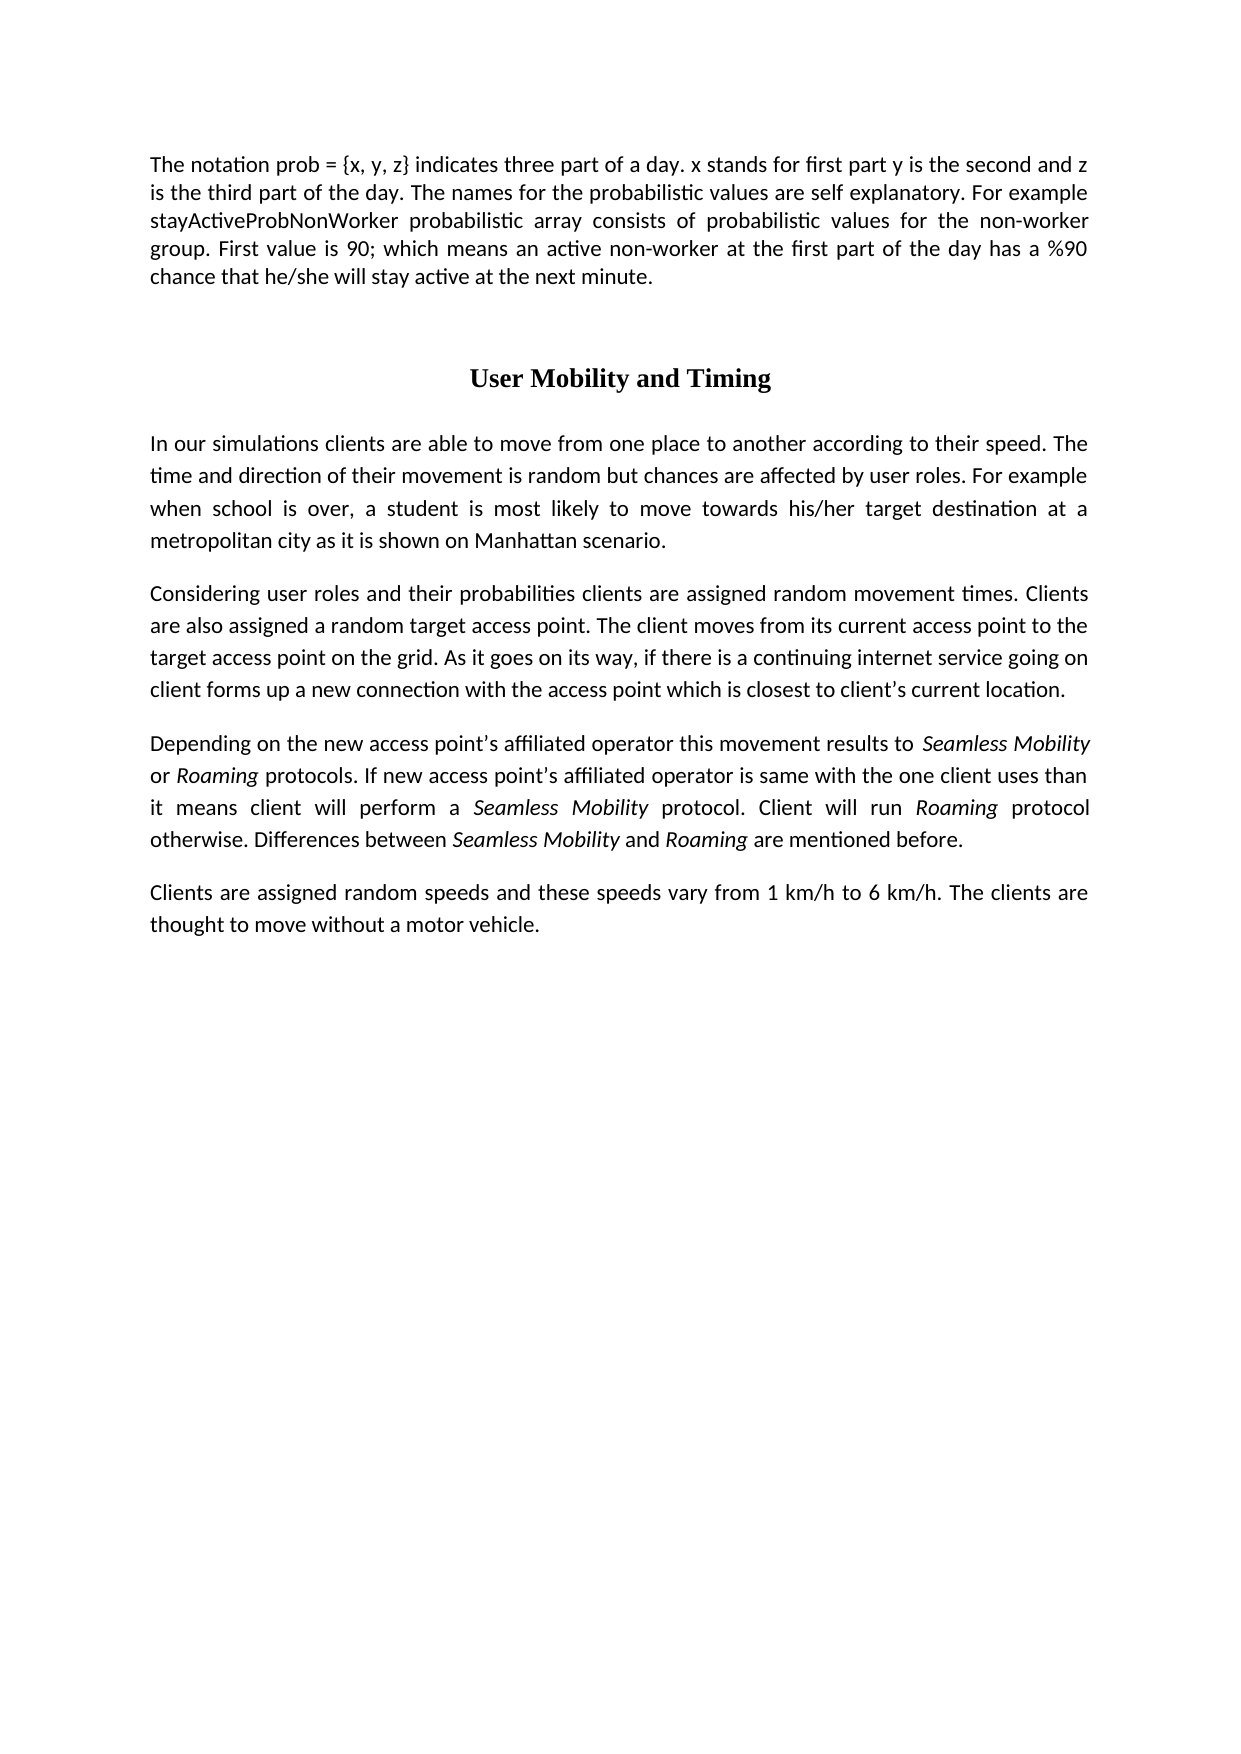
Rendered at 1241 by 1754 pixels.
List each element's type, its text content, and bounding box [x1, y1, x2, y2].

text Clients are assigned random speeds and these speeds vary from 1 km/h to 6 km/h. The clients are thought to move without a motor vehicle. [150, 878, 1090, 938]
text In our simulations clients are able to move from one place to another according to their speed. The time and direction of their movement is random but chances are affected by user roles. For example when school is over, a student is most likely to move towards his/her target destination at a metropolitan city as it is shown on Manhattan scenario. [150, 429, 1090, 554]
subtitle User Mobility and Timing [150, 362, 1090, 393]
text Considering user roles and their probabilities clients are assigned random movement times. Clients are also assigned a random target access point. The client moves from its current access point to the target access point on the grid. As it goes on its way, if there is a continuing internet service going on client forms up a new connection with the access point which is closest to client’s current location. [150, 579, 1090, 704]
text Depending on the new access point’s affiliated operator this movement results to Seamless Mobility or Roaming protocols. If new access point’s affiliated operator is same with the one client uses than it means client will perform a Seamless Mobility protocol. Client will run Roaming protocol otherwise. Differences between Seamless Mobility and Roaming are mentioned before. [150, 729, 1090, 853]
text The notation prob = {x, y, z} indicates three part of a day. x stands for first part y is the second and z is the third part of the day. The names for the probabilistic values are self explanatory. For example stayActiveProbNonWorker probabilistic array consists of probabilistic values for the non-worker group. First value is 90; which means an active non-worker at the first part of the day has a %90 chance that he/she will stay active at the next minute. [150, 150, 1090, 290]
